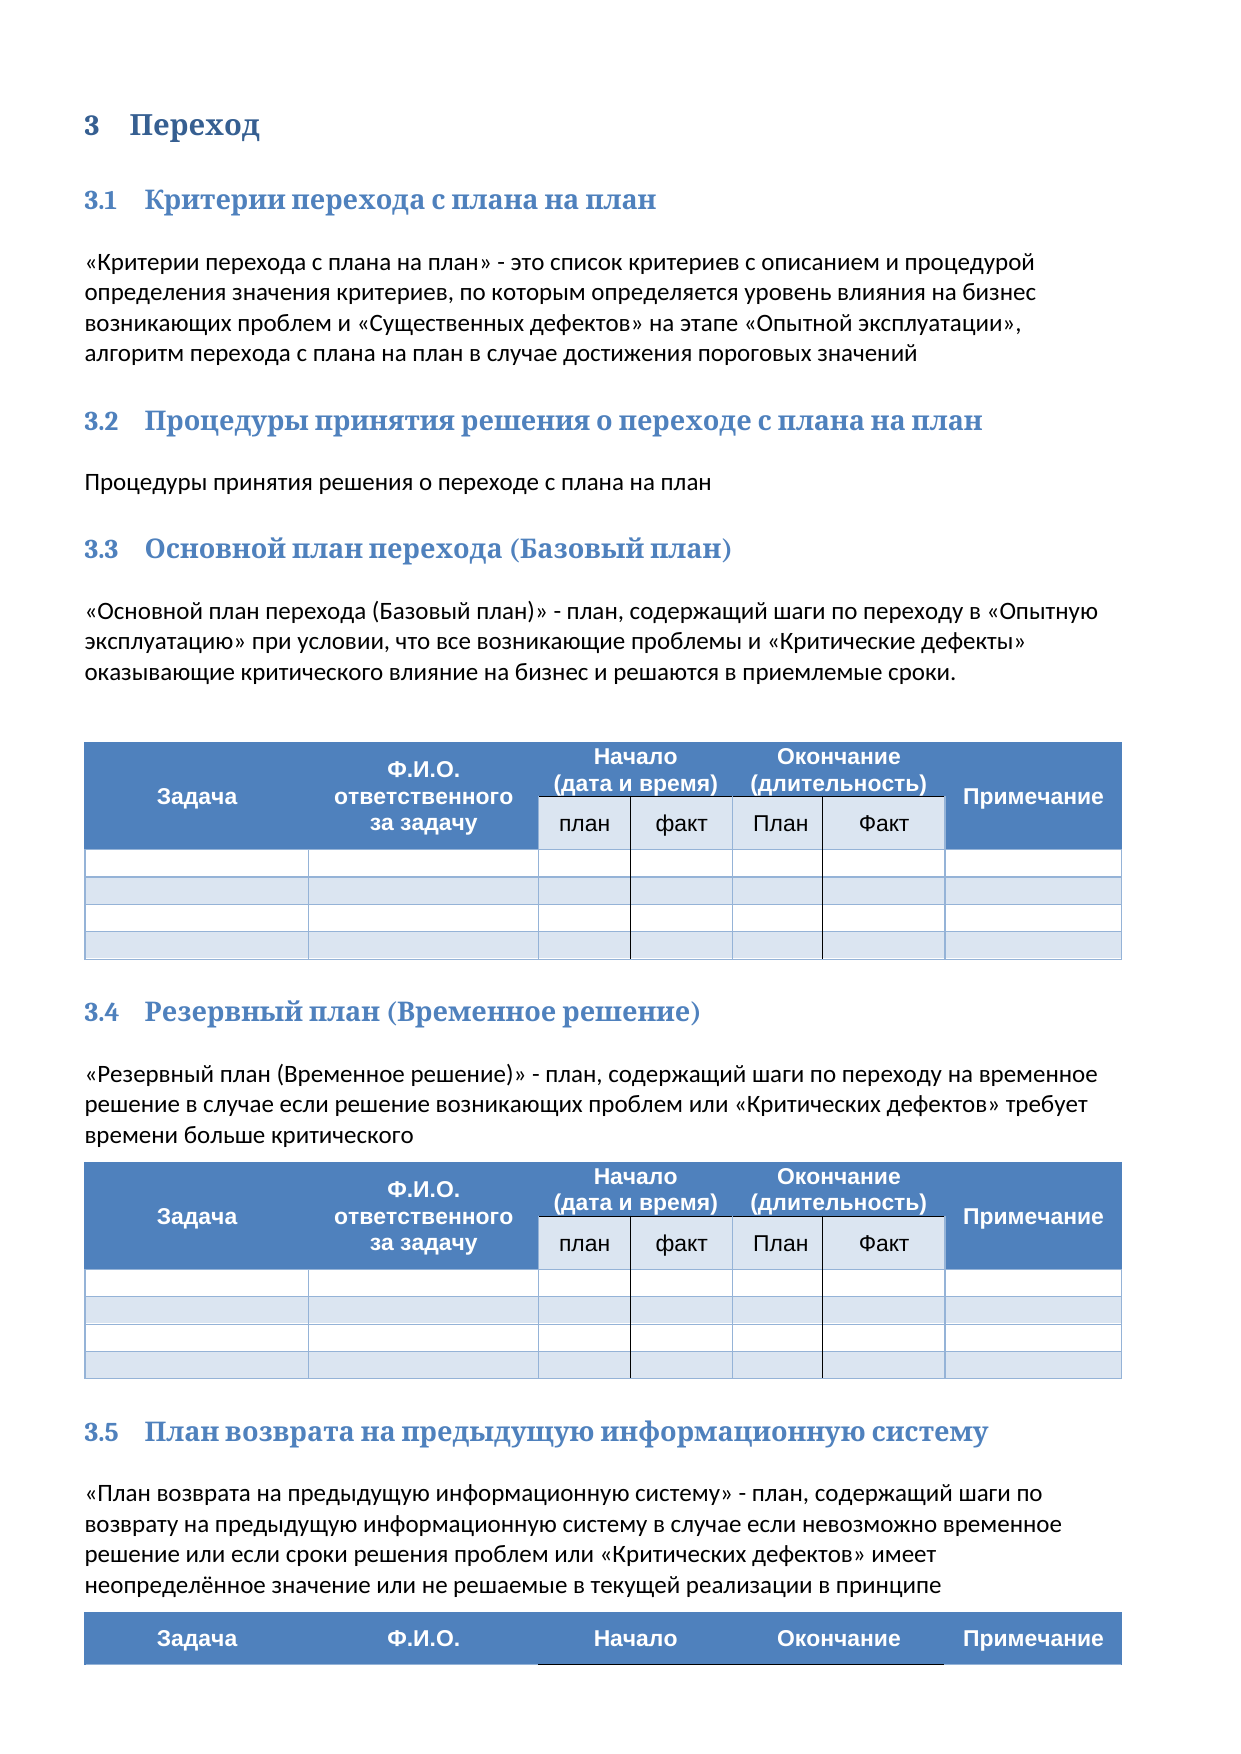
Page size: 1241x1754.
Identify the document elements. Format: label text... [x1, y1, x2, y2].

subtitle Процедуры принятия решения о переходе с плана на план [84, 406, 1122, 437]
table_cell План [733, 1217, 822, 1269]
table_header Примечание [946, 1163, 1121, 1269]
table_header Окончание (длительность) [733, 1163, 944, 1216]
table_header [309, 1613, 538, 1664]
table_cell [539, 932, 630, 958]
table_cell [631, 905, 732, 931]
table_cell [539, 878, 630, 904]
table_header Начало (дата и время) [539, 1163, 732, 1216]
table_cell [309, 1352, 538, 1378]
table_cell [733, 905, 822, 931]
text «Резервный план (Временное решение)» - план, содержащий шаги по переходу на временное решение в случае если решение возникающих проблем или «Критических дефектов» требует времени больше критического [84, 1058, 1122, 1149]
table_cell [823, 1297, 944, 1323]
table_cell [539, 1270, 630, 1296]
table_cell [309, 905, 538, 931]
table_cell [309, 878, 538, 904]
table_cell [631, 1297, 732, 1323]
table_cell [86, 1270, 308, 1296]
table_cell [823, 1352, 944, 1378]
subtitle Переход [84, 109, 1122, 143]
table_cell [309, 1297, 538, 1323]
table_cell [86, 1325, 308, 1351]
table_cell [539, 1297, 630, 1323]
table_cell [86, 905, 308, 931]
table_cell [86, 932, 308, 958]
table_header Примечание [946, 1613, 1121, 1664]
table_header Начало (дата и время) [539, 743, 732, 796]
table_cell план [539, 1217, 630, 1269]
table_cell факт [631, 1217, 732, 1269]
table_cell [631, 878, 732, 904]
table_cell [631, 1352, 732, 1378]
table_cell [823, 850, 944, 876]
table_cell [823, 1270, 944, 1296]
text «План возврата на предыдущую информационную систему» - план, содержащий шаги по возврату на предыдущую информационную систему в случае если невозможно временное решение или если сроки решения проблем или «Критических дефектов» имеет неопределённое значение или не решаемые в текущей реализации в принципе [84, 1478, 1122, 1600]
table_cell [631, 1325, 732, 1351]
table_header Ф.И.О. ответственного за задачу [309, 1163, 538, 1269]
table_header Ф.И.О. ответственного за задачу [309, 743, 538, 849]
table_cell [86, 850, 308, 876]
table_cell [309, 1325, 538, 1351]
table_cell [823, 878, 944, 904]
table_cell План [733, 797, 822, 849]
table_cell факт [631, 797, 732, 849]
table_cell [539, 1352, 630, 1378]
table_cell [733, 932, 822, 958]
table_cell [946, 878, 1121, 904]
table_cell [946, 932, 1121, 958]
table_cell Факт [823, 797, 944, 849]
table_cell [946, 905, 1121, 931]
text Процедуры принятия решения о переходе с плана на план [84, 466, 1122, 497]
table_cell [631, 850, 732, 876]
table_cell [823, 932, 944, 958]
table_cell [946, 1325, 1121, 1351]
table_cell [733, 1352, 822, 1378]
table_cell [86, 878, 308, 904]
table_cell [733, 850, 822, 876]
table_cell [733, 1325, 822, 1351]
subtitle План возврата на предыдущую информационную систему [84, 1417, 1122, 1448]
table_cell план [539, 797, 630, 849]
table_cell [733, 1297, 822, 1323]
table_header Окончание (длительность) [733, 743, 944, 796]
subtitle Резервный план (Временное решение) [84, 997, 1122, 1028]
table_cell [733, 878, 822, 904]
table_cell [946, 1270, 1121, 1296]
table_cell [631, 1270, 732, 1296]
table_cell Факт [823, 1217, 944, 1269]
table_cell [309, 932, 538, 958]
table_cell [86, 1352, 308, 1378]
table_header Примечание [946, 743, 1121, 849]
text «Критерии перехода с плана на план» - это список критериев с описанием и процедурой определения значения критериев, по которым определяется уровень влияния на бизнес возникающих проблем и «Существенных дефектов» на этапе «Опытной эксплуатации», алгоритм перехода с плана на план в случае достижения пороговых значений [84, 246, 1122, 368]
table_cell [733, 1270, 822, 1296]
table_cell [823, 1325, 944, 1351]
table_cell [823, 905, 944, 931]
table_cell [946, 1297, 1121, 1323]
subtitle Основной план перехода (Базовый план) [84, 534, 1122, 565]
table_header Задача [86, 1613, 308, 1664]
table_cell [946, 850, 1121, 876]
table_header Задача [86, 743, 308, 849]
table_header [539, 1613, 732, 1664]
table_cell [631, 932, 732, 958]
table_header Задача [86, 1163, 308, 1269]
table_cell [309, 1270, 538, 1296]
text «Основной план перехода (Базовый план)» - план, содержащий шаги по переходу в «Опытную эксплуатацию» при условии, что все возникающие проблемы и «Критические дефекты» оказывающие критического влияние на бизнес и решаются в приемлемые сроки. [84, 595, 1122, 687]
table_cell [309, 850, 538, 876]
table_cell [539, 850, 630, 876]
table_cell [946, 1352, 1121, 1378]
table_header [733, 1613, 944, 1664]
table_cell [539, 1325, 630, 1351]
subtitle Критерии перехода с плана на план [84, 185, 1122, 216]
table_cell [86, 1297, 308, 1323]
table_cell [539, 905, 630, 931]
